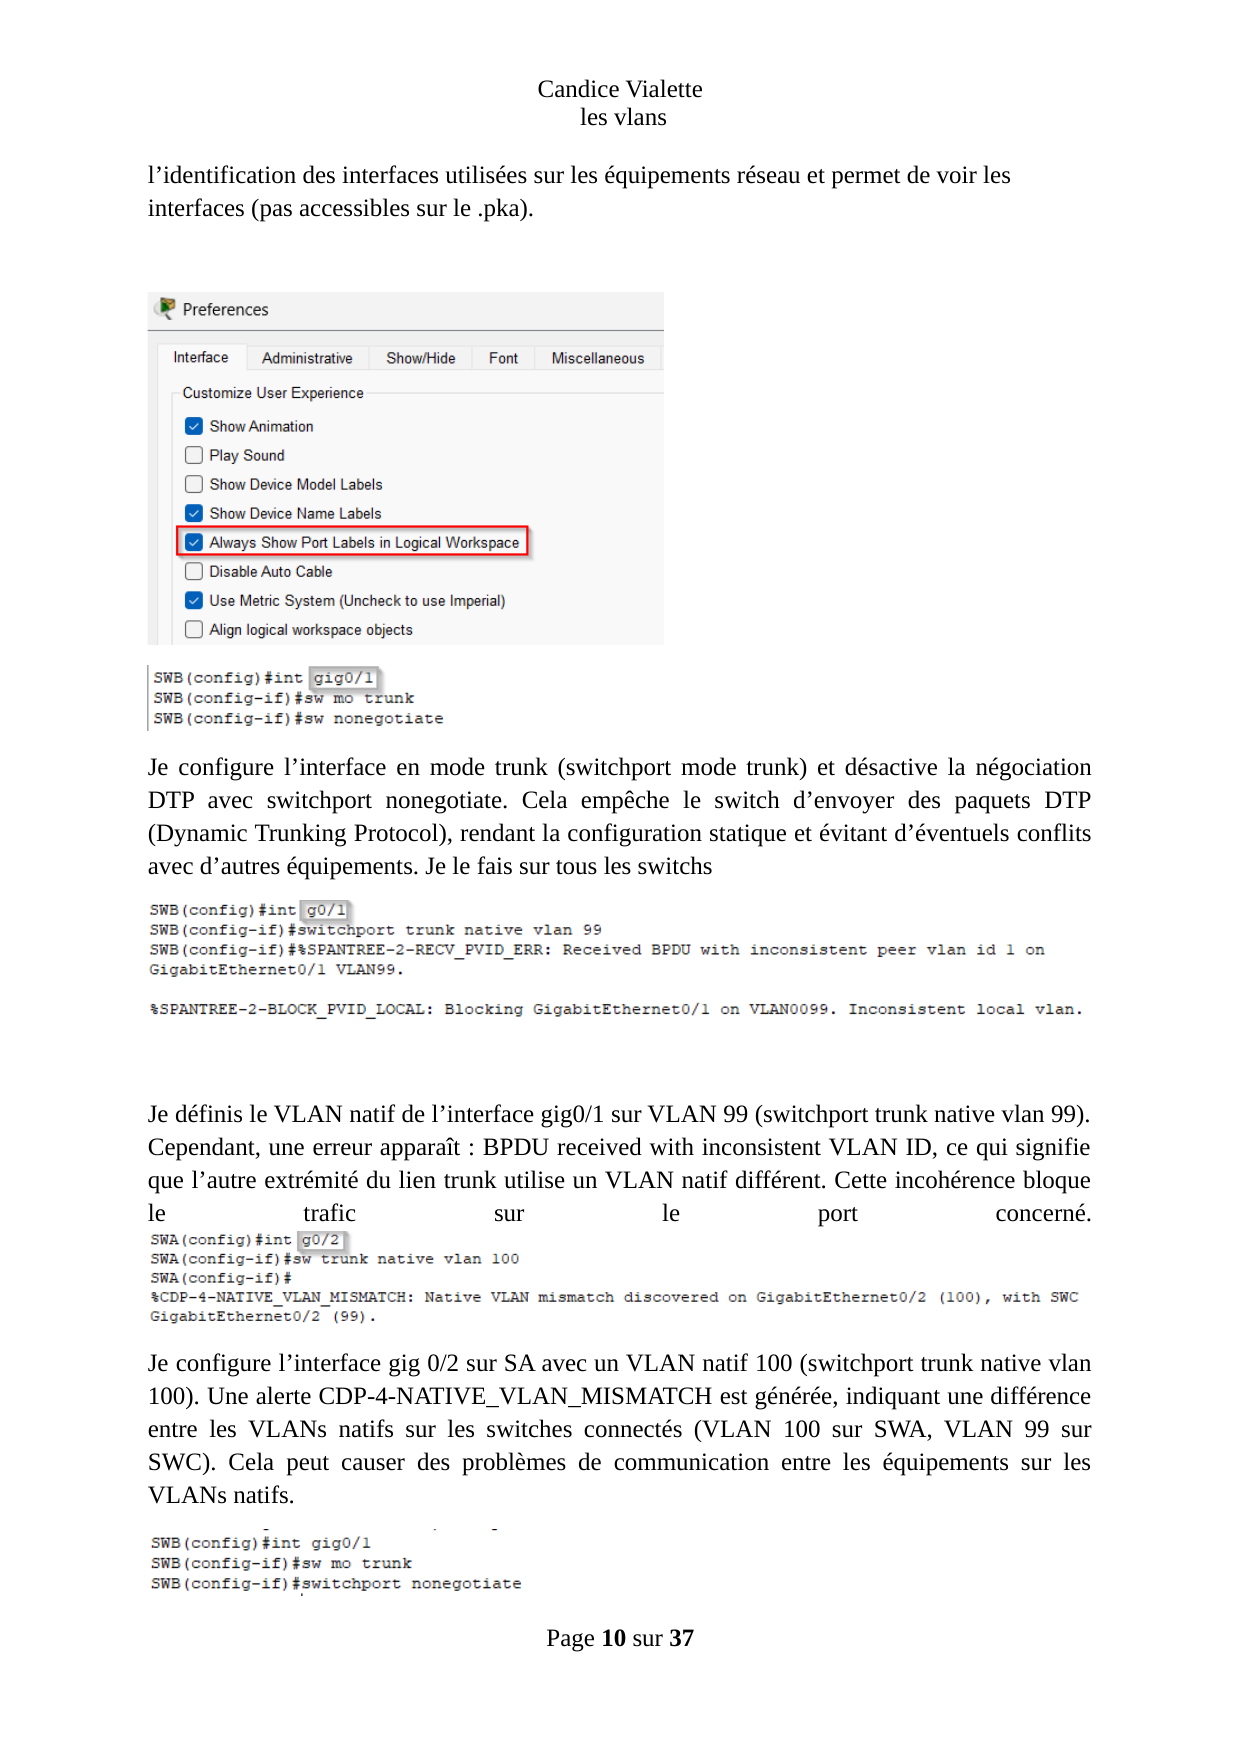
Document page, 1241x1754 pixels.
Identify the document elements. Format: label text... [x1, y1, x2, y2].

picture [147, 1529, 531, 1596]
picture [147, 665, 453, 731]
picture [147, 1231, 1088, 1327]
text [148, 160, 1093, 222]
text Je configure l’interface en mode trunk (switchport mode trunk) et désactive la négociation DTP avec switchport nonegotiate. Cela empêche le switch d’envoyer des paquets DTP (Dynamic Trunking Protocol), rendant la configuration statique et évitant d’éventuels conflits avec d’autres équipements. Je le fais sur tous les switchs [148, 752, 1093, 879]
picture [147, 900, 1093, 1029]
text Je configure l’interface gig 0/2 sur SA avec un VLAN natif 100 (switchport trunk native vlan 100). Une alerte CDP-4-NATIVE_VLAN_MISMATCH est générée, indiquant une différence entre les VLANs natifs sur les switches connectés (VLAN 100 sur SWA, VLAN 99 sur SWC). Cela peut causer des problèmes de communication entre les équipements sur les VLANs natifs. [148, 1348, 1093, 1509]
picture [147, 292, 664, 645]
